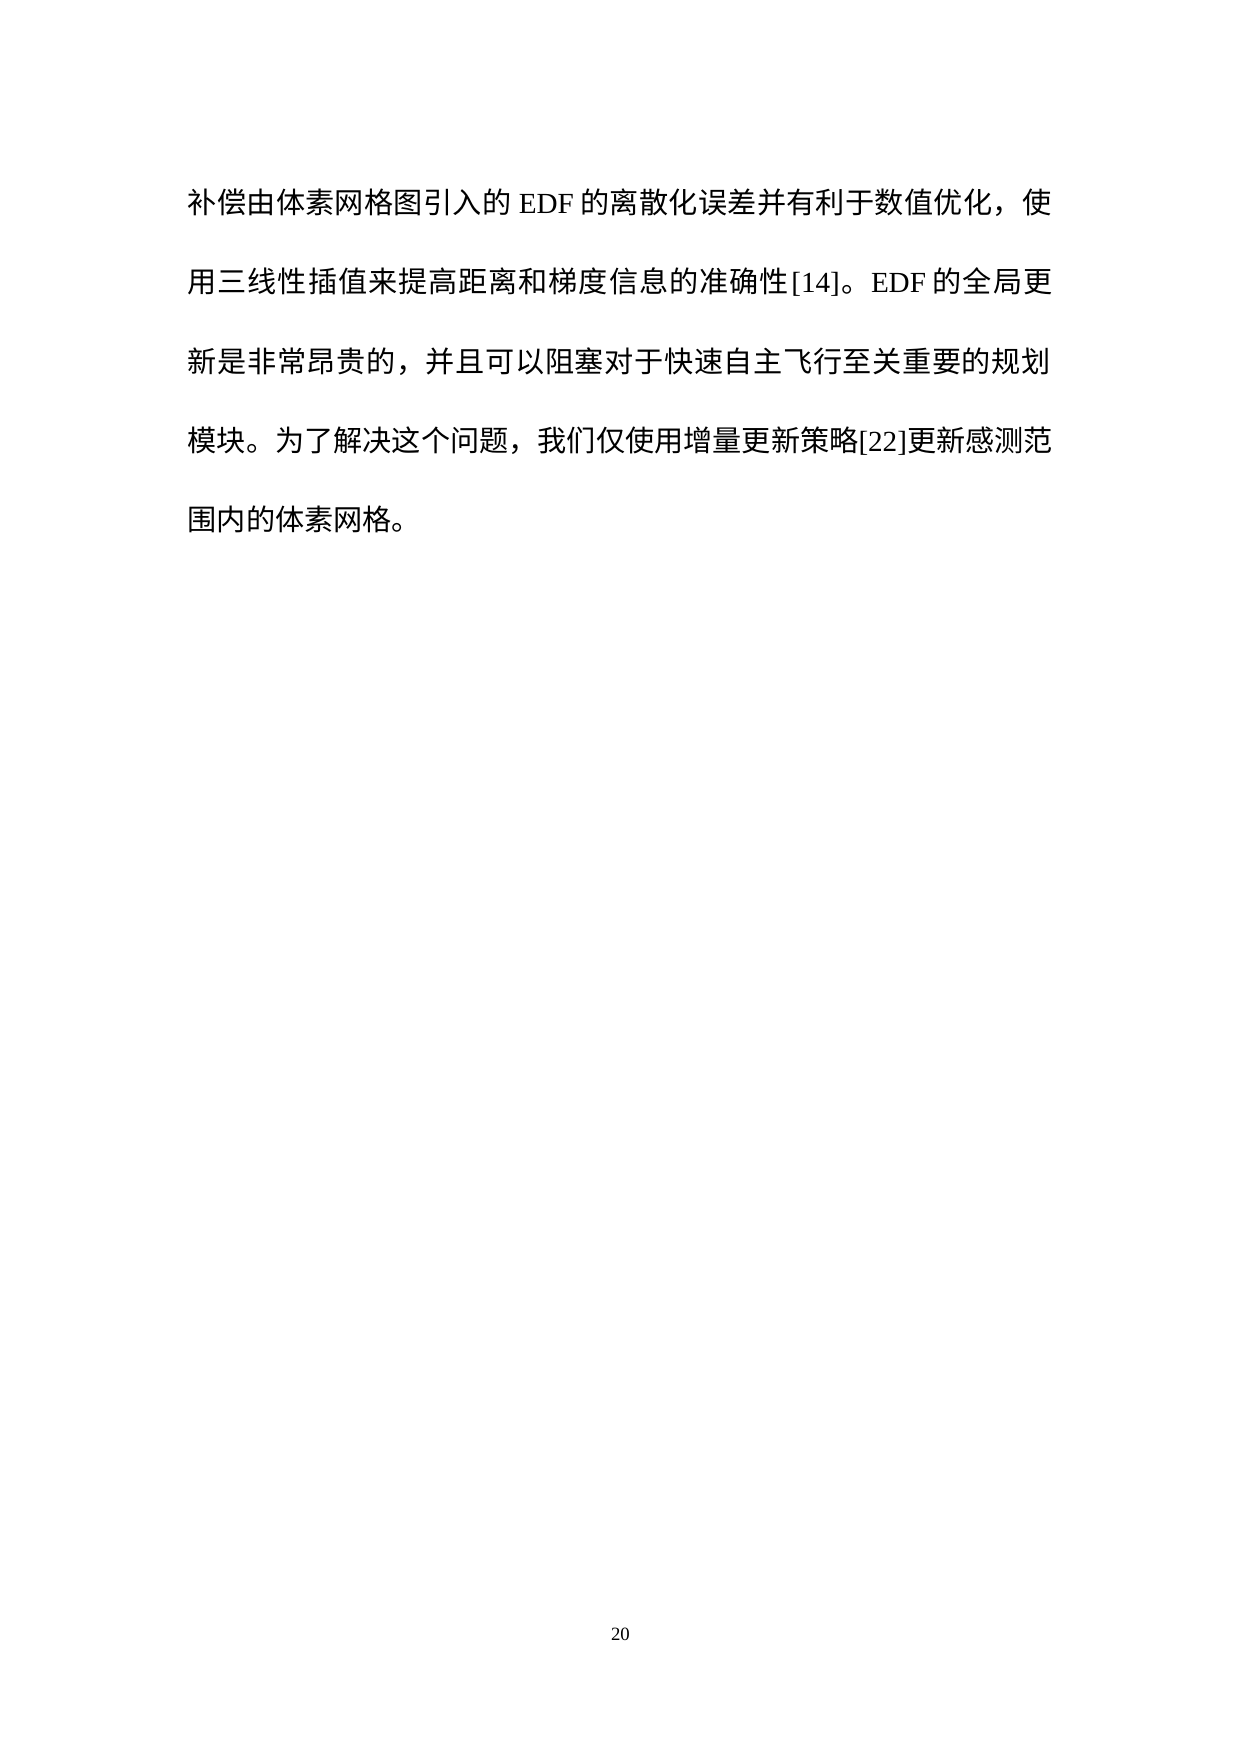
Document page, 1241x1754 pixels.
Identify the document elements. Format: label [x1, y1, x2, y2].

text [187, 161, 1053, 558]
